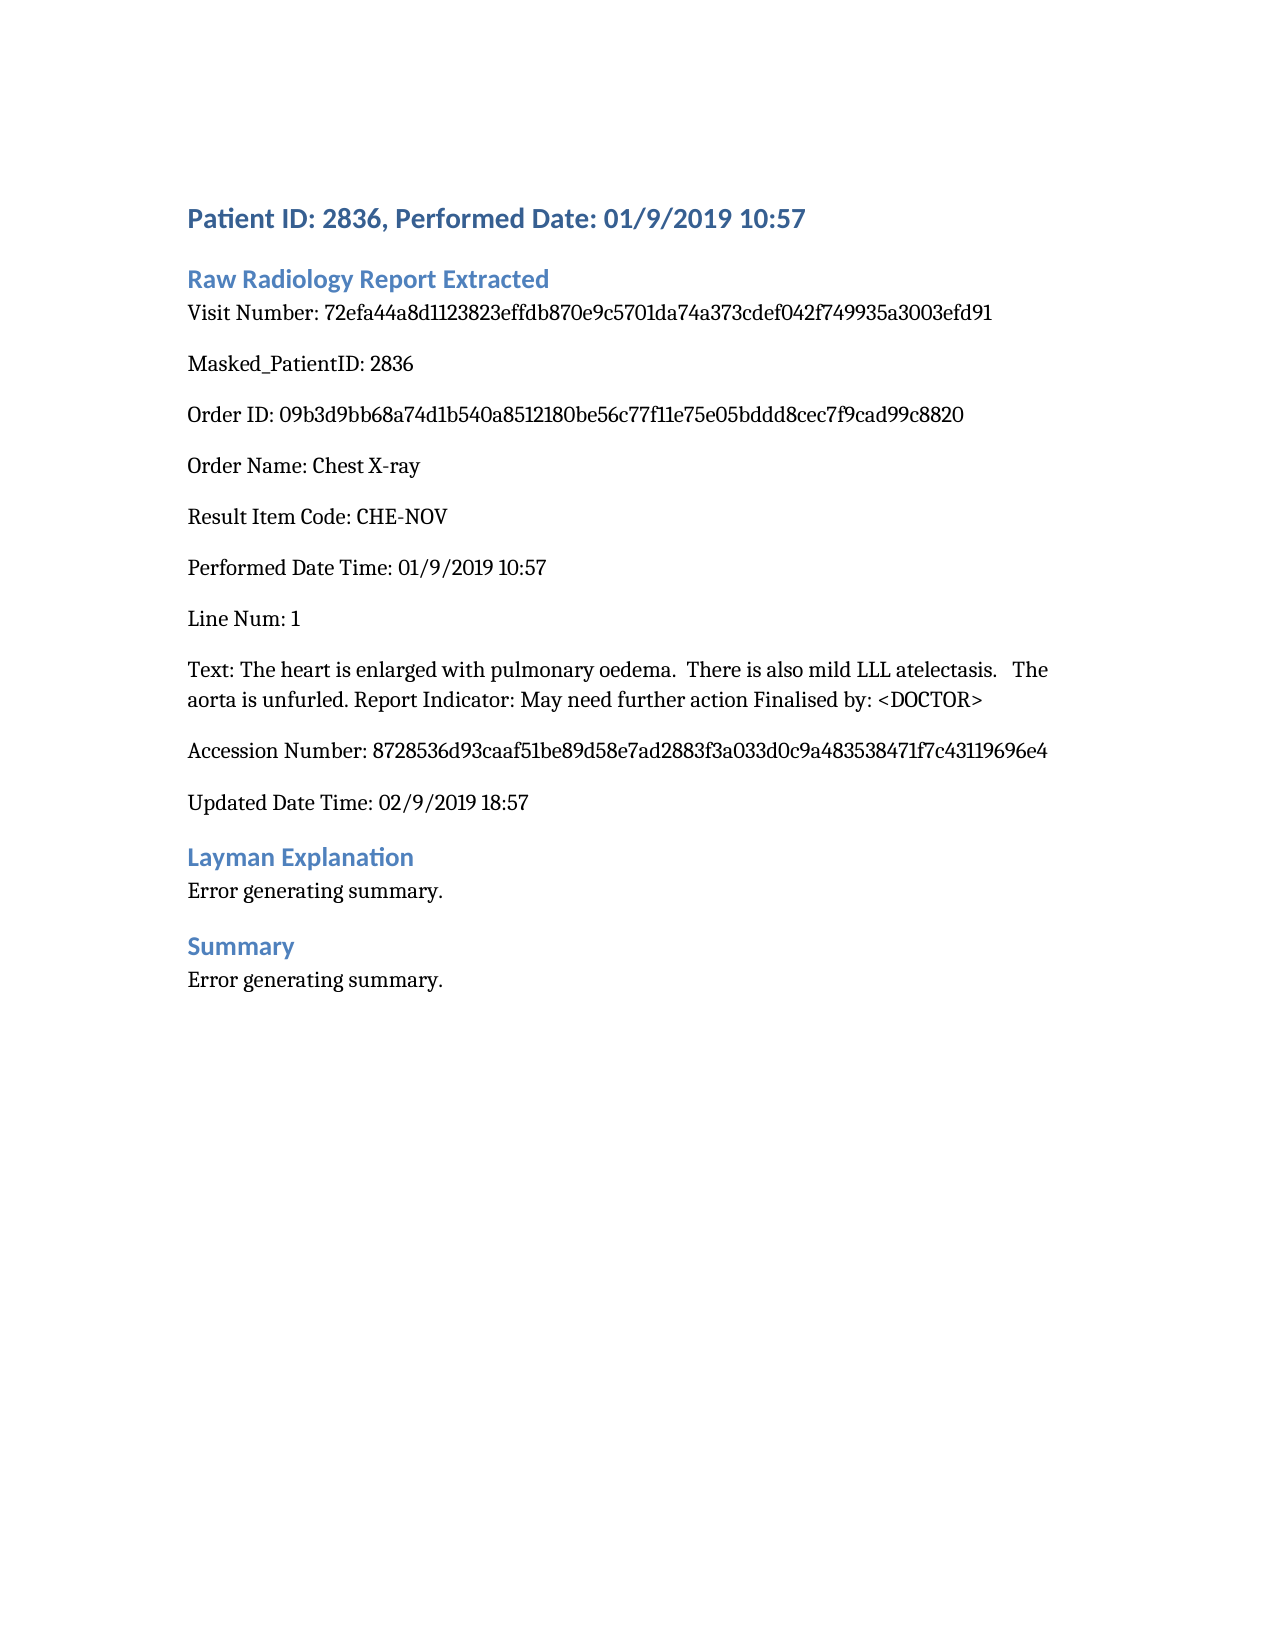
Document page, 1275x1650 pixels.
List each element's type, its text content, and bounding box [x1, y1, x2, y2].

text Error generating summary. [187, 967, 1087, 993]
text Updated Date Time: 02/9/2019 18:57 [187, 789, 1087, 816]
text Order Name: Chest X-ray [187, 453, 1087, 479]
subtitle Layman Explanation [187, 840, 1087, 873]
text Order ID: 09b3d9bb68a74d1b540a8512180be56c77f11e75e05bddd8cec7f9cad99c8820 [187, 402, 1087, 428]
text Line Num: 1 [187, 606, 1087, 632]
text Text: The heart is enlarged with pulmonary oedema. There is also mild LLL atelectasis. The aorta is unfurled. Report Indicator: May need further action Finalised by: <DOCTOR> [187, 657, 1087, 713]
text Visit Number: 72efa44a8d1123823effdb870e9c5701da74a373cdef042f749935a3003efd91 [187, 300, 1087, 326]
text Performed Date Time: 01/9/2019 10:57 [187, 555, 1087, 581]
text Accession Number: 8728536d93caaf51be89d58e7ad2883f3a033d0c9a483538471f7c43119696e4 [187, 738, 1087, 764]
subtitle Summary [187, 929, 1087, 962]
text Result Item Code: CHE-NOV [187, 504, 1087, 530]
subtitle Raw Radiology Report Extracted [187, 262, 1087, 295]
text Masked_PatientID: 2836 [187, 351, 1087, 377]
text Error generating summary. [187, 878, 1087, 904]
subtitle Patient ID: 2836, Performed Date: 01/9/2019 10:57 [187, 200, 1087, 236]
